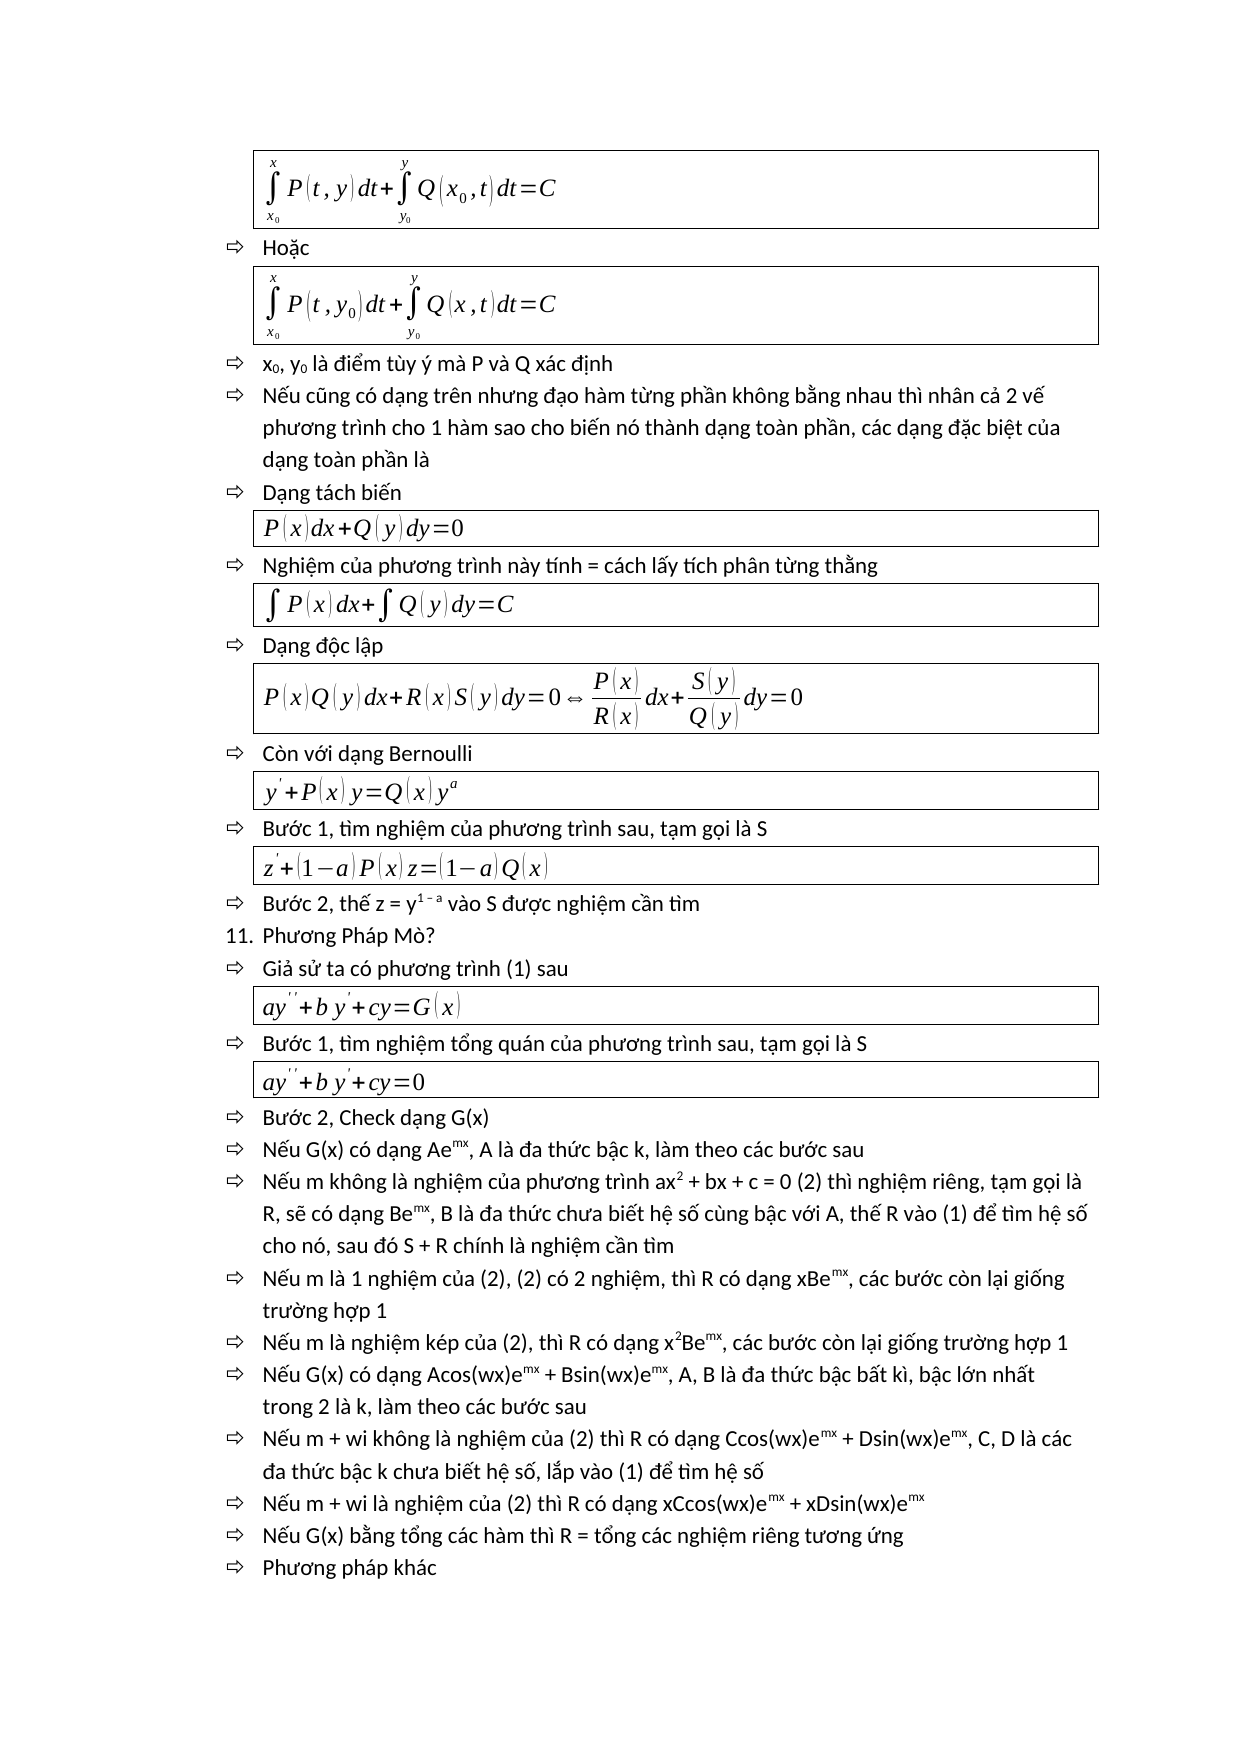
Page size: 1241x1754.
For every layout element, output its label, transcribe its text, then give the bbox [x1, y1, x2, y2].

list Nếu m không là nghiệm của phương trình ax2 + bx + c = 0 (2) thì nghiệm riêng, tạm gọi là R, sẽ có dạng Bemx, B là đa thức chưa biết hệ số cùng bậc với A, thế R vào (1) để tìm hệ số cho nó, sau đó S + R chính là nghiệm cần tìm [225, 1167, 1090, 1259]
list Nếu m là 1 nghiệm của (2), (2) có 2 nghiệm, thì R có dạng xBemx, các bước còn lại giống trường hợp 1 [225, 1264, 1090, 1324]
list Nếu G(x) có dạng Acos(wx)emx + Bsin(wx)emx, A, B là đa thức bậc bất kì, bậc lớn nhất trong 2 là k, làm theo các bước sau [225, 1360, 1090, 1420]
list Phương pháp khác [225, 1553, 1090, 1581]
list x0, y0 là điểm tùy ý mà P và Q xác định [225, 349, 1090, 377]
list Nếu m + wi là nghiệm của (2) thì R có dạng xCcos(wx)emx + xDsin(wx)emx [225, 1489, 1090, 1517]
list Nếu m là nghiệm kép của (2), thì R có dạng x2Bemx, các bước còn lại giống trường hợp 1 [225, 1328, 1090, 1356]
list Giả sử ta có phương trình (1) sau [225, 954, 1090, 982]
list Nếu m + wi không là nghiệm của (2) thì R có dạng Ccos(wx)emx + Dsin(wx)emx, C, D là các đa thức bậc k chưa biết hệ số, lắp vào (1) để tìm hệ số [225, 1424, 1090, 1485]
list Bước 2, thế z = y1 – a vào S được nghiệm cần tìm [225, 889, 1090, 917]
list Dạng tách biến [225, 478, 1090, 506]
list Bước 1, tìm nghiệm tổng quán của phương trình sau, tạm gọi là S [225, 1029, 1090, 1057]
list Bước 1, tìm nghiệm của phương trình sau, tạm gọi là S [225, 814, 1090, 842]
list Bước 2, Check dạng G(x) [225, 1103, 1090, 1131]
list Nghiệm của phương trình này tính = cách lấy tích phân từng thằng [225, 551, 1090, 579]
list Nếu G(x) có dạng Aemx, A là đa thức bậc k, làm theo các bước sau [225, 1135, 1090, 1163]
list Hoặc [225, 233, 1090, 261]
list Nếu G(x) bằng tổng các hàm thì R = tổng các nghiệm riêng tương ứng [225, 1521, 1090, 1549]
list Phương Pháp Mò? [225, 921, 1090, 949]
list Còn với dạng Bernoulli [225, 739, 1090, 767]
list Dạng độc lập [225, 631, 1090, 659]
